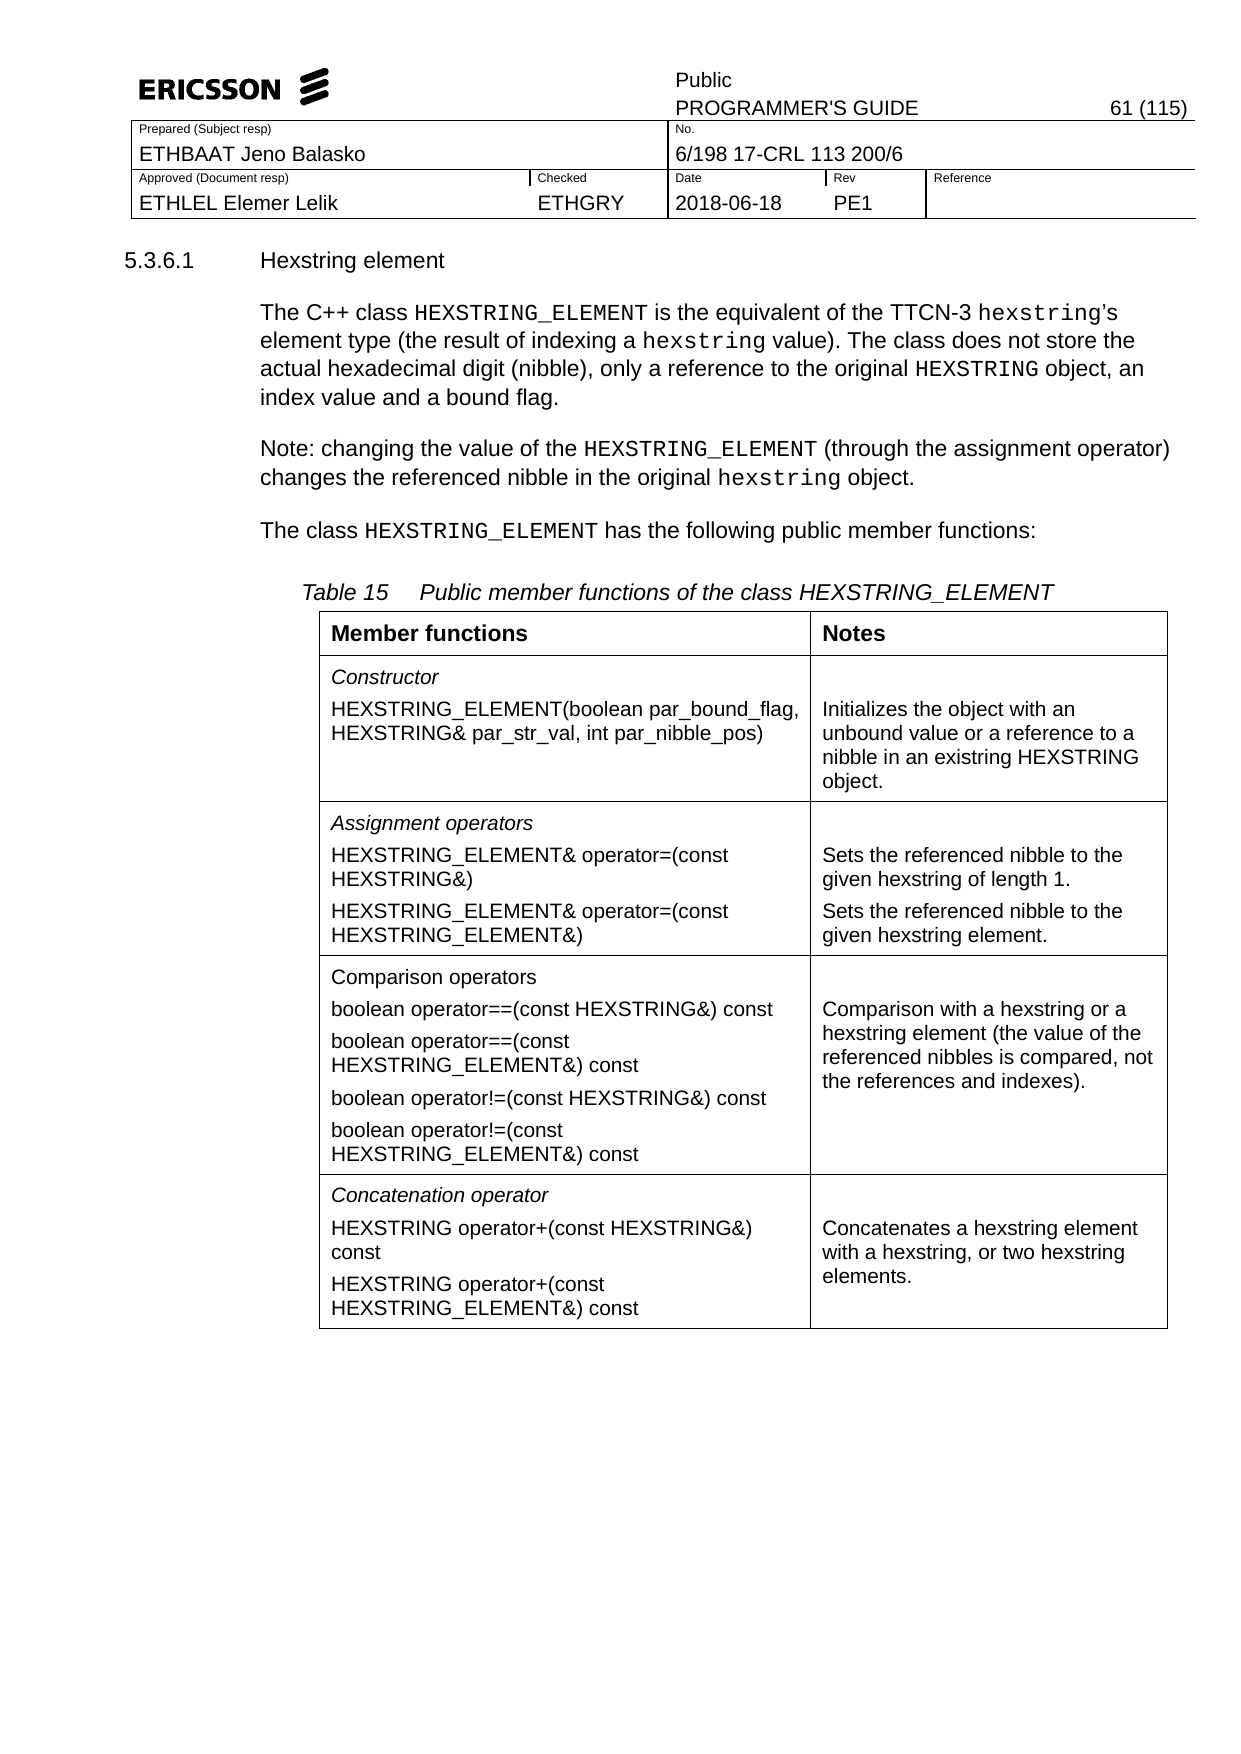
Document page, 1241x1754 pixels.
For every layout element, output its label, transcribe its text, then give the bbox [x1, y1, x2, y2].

table_cell Comparison with a hexstring or a hexstring element (the value of the referenced nibbles is compared, not the references and indexes). [811, 956, 1167, 1174]
text Note: changing the value of the HEXSTRING_ELEMENT (through the assignment operator) changes the referenced nibble in the original hexstring object. [260, 435, 1181, 492]
text The C++ class HEXSTRING_ELEMENT is the equivalent of the TTCN-3 hexstring’s element type (the result of indexing a hexstring value). The class does not store the actual hexadecimal digit (nibble), only a reference to the original HEXSTRING object, an index value and a bound flag. [260, 299, 1181, 410]
table_cell Concatenates a hexstring element with a hexstring, or two hexstring elements. [811, 1175, 1167, 1328]
table_cell Concatenation operator HEXSTRING operator+(const HEXSTRING&) const HEXSTRING operator+(const HEXSTRING_ELEMENT&) const [320, 1175, 810, 1328]
table_cell Initializes the object with an unbound value or a reference to a nibble in an existring HEXSTRING object. [811, 656, 1167, 801]
table_header Member functions [320, 612, 810, 655]
table_header Notes [811, 612, 1167, 655]
picture [138, 67, 329, 106]
table_cell Assignment operators HEXSTRING_ELEMENT& operator=(const HEXSTRING&) HEXSTRING_ELEMENT& operator=(const HEXSTRING_ELEMENT&) [320, 802, 810, 955]
subtitle Hexstring element [124, 247, 1181, 274]
table_cell Sets the referenced nibble to the given hexstring of length 1. Sets the referenced nibble to the given hexstring element. [811, 802, 1167, 955]
table_cell Constructor HEXSTRING_ELEMENT(boolean par_bound_flag, HEXSTRING& par_str_val, int par_nibble_pos) [320, 656, 810, 801]
table_cell Comparison operators boolean operator==(const HEXSTRING&) const boolean operator==(const HEXSTRING_ELEMENT&) const boolean operator!=(const HEXSTRING&) const boolean operator!=(const HEXSTRING_ELEMENT&) const [320, 956, 810, 1174]
text The class HEXSTRING_ELEMENT has the following public member functions: [260, 517, 1181, 545]
